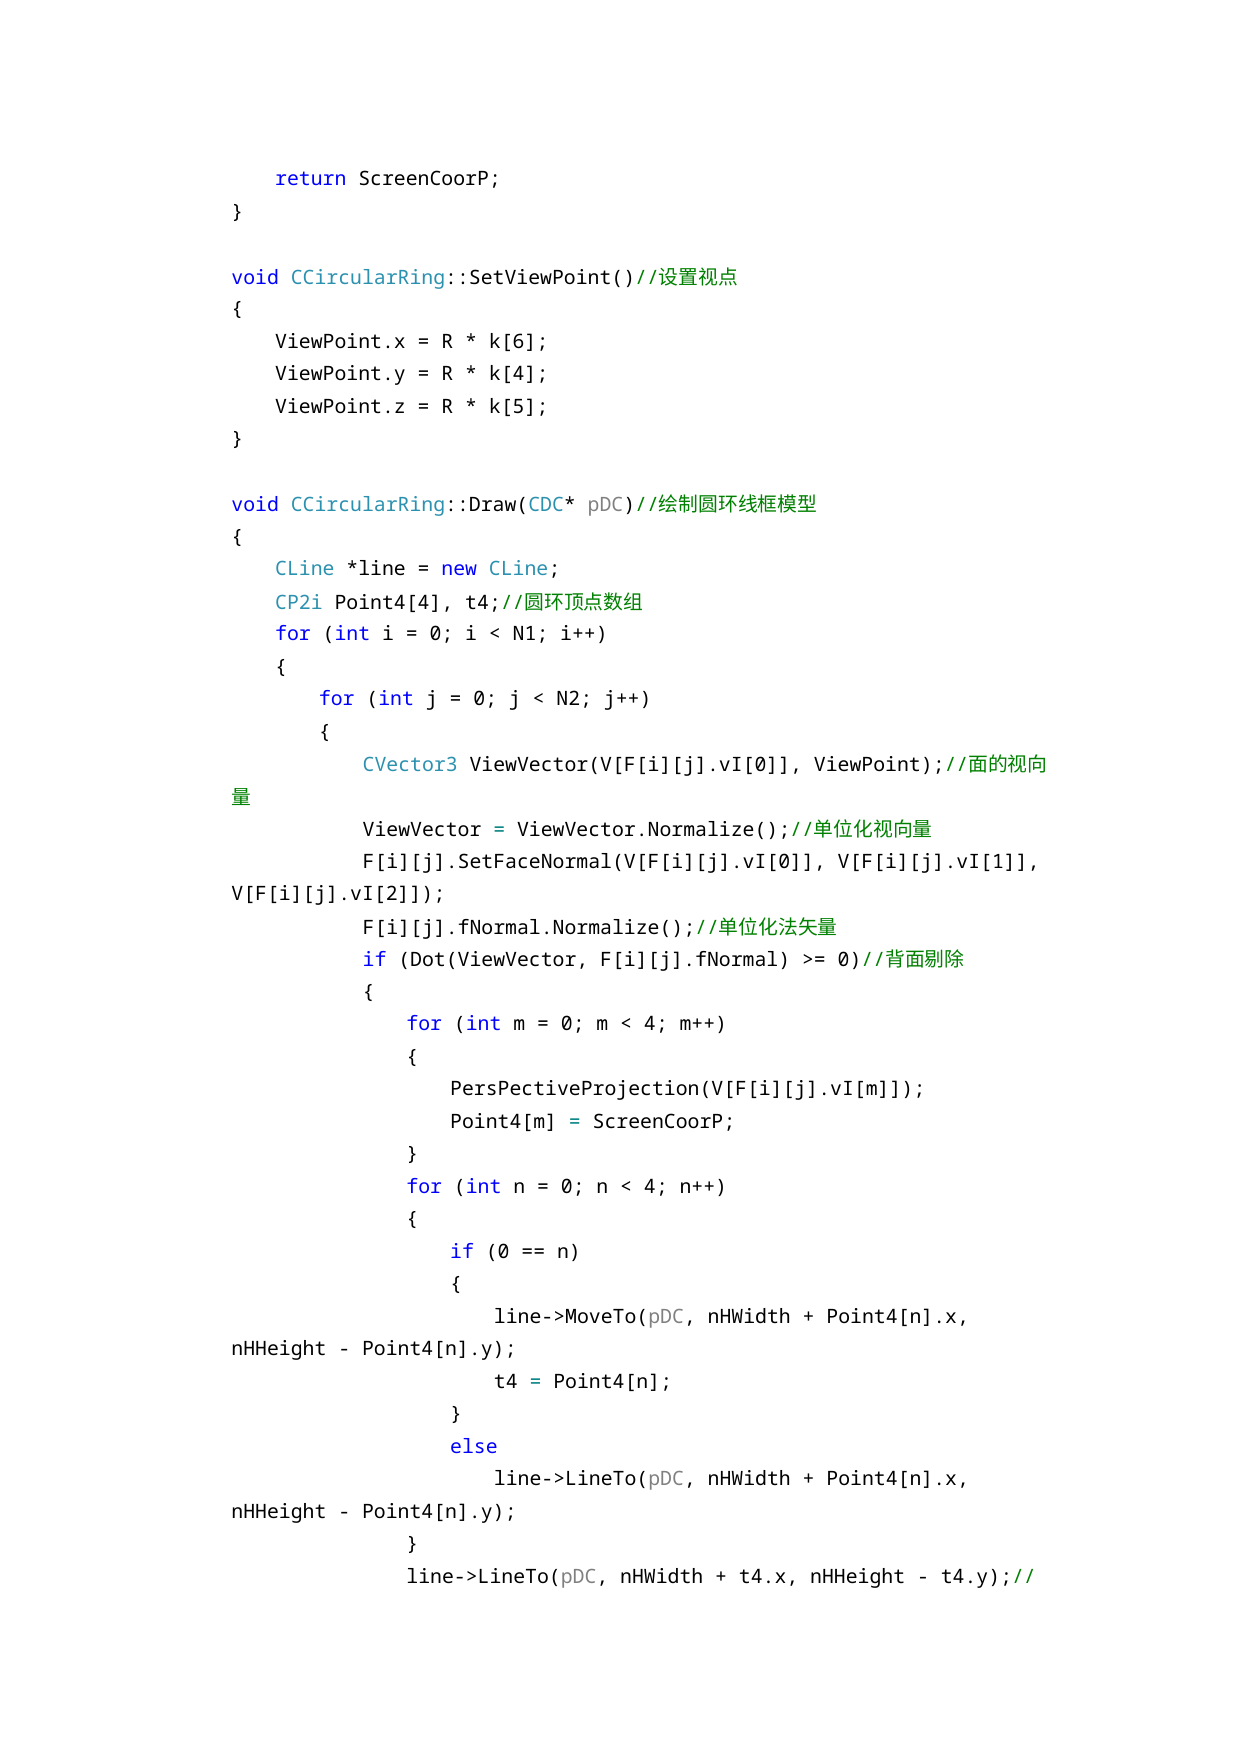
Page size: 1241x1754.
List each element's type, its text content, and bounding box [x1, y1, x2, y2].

text t4 = Point4[n]; [231, 1364, 1053, 1397]
text { [231, 292, 1053, 324]
text ViewPoint.x = R * k[6]; [231, 324, 1053, 357]
text { [231, 1039, 1053, 1072]
text ViewPoint.y = R * k[4]; [231, 357, 1053, 389]
text { [231, 974, 1053, 1007]
text PersPectiveProjection(V[F[i][j].vI[m]]); [231, 1072, 1053, 1104]
text ViewVector = ViewVector.Normalize();//单位化视向量 [231, 812, 1053, 844]
text void CCircularRing::Draw(CDC* pDC)//绘制圆环线框模型 [231, 487, 1053, 519]
text else [231, 1429, 1053, 1462]
text ViewPoint.z = R * k[5]; [231, 389, 1053, 422]
text F[i][j].fNormal.Normalize();//单位化法矢量 [231, 909, 1053, 942]
text Point4[m] = ScreenCoorP; [231, 1104, 1053, 1137]
text CP2i Point4[4], t4;//圆环顶点数组 [231, 584, 1053, 617]
text } [231, 194, 1053, 227]
text CVector3 ViewVector(V[F[i][j].vI[0]], ViewPoint);//面的视向量 [231, 747, 1053, 812]
text { [231, 649, 1053, 682]
text return ScreenCoorP; [231, 162, 1053, 194]
text } [231, 1527, 1053, 1559]
text line->MoveTo(pDC, nHWidth + Point4[n].x, nHHeight - Point4[n].y); [231, 1299, 1053, 1364]
text { [231, 1202, 1053, 1234]
text { [231, 1267, 1053, 1299]
text if (Dot(ViewVector, F[i][j].fNormal) >= 0)//背面剔除 [231, 942, 1053, 974]
text for (int i = 0; i < N1; i++) [231, 617, 1053, 649]
text for (int n = 0; n < 4; n++) [231, 1169, 1053, 1202]
text for (int j = 0; j < N2; j++) [231, 682, 1053, 714]
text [231, 1559, 1053, 1592]
text { [231, 714, 1053, 747]
text } [231, 422, 1053, 454]
text CLine *line = new CLine; [231, 552, 1053, 584]
text } [231, 1397, 1053, 1429]
text for (int m = 0; m < 4; m++) [231, 1007, 1053, 1039]
text { [231, 519, 1053, 552]
text } [231, 1137, 1053, 1169]
text if (0 == n) [231, 1234, 1053, 1267]
text F[i][j].SetFaceNormal(V[F[i][j].vI[0]], V[F[i][j].vI[1]], V[F[i][j].vI[2]]); [231, 844, 1053, 909]
text void CCircularRing::SetViewPoint()//设置视点 [231, 259, 1053, 292]
text line->LineTo(pDC, nHWidth + Point4[n].x, nHHeight - Point4[n].y); [231, 1462, 1053, 1527]
